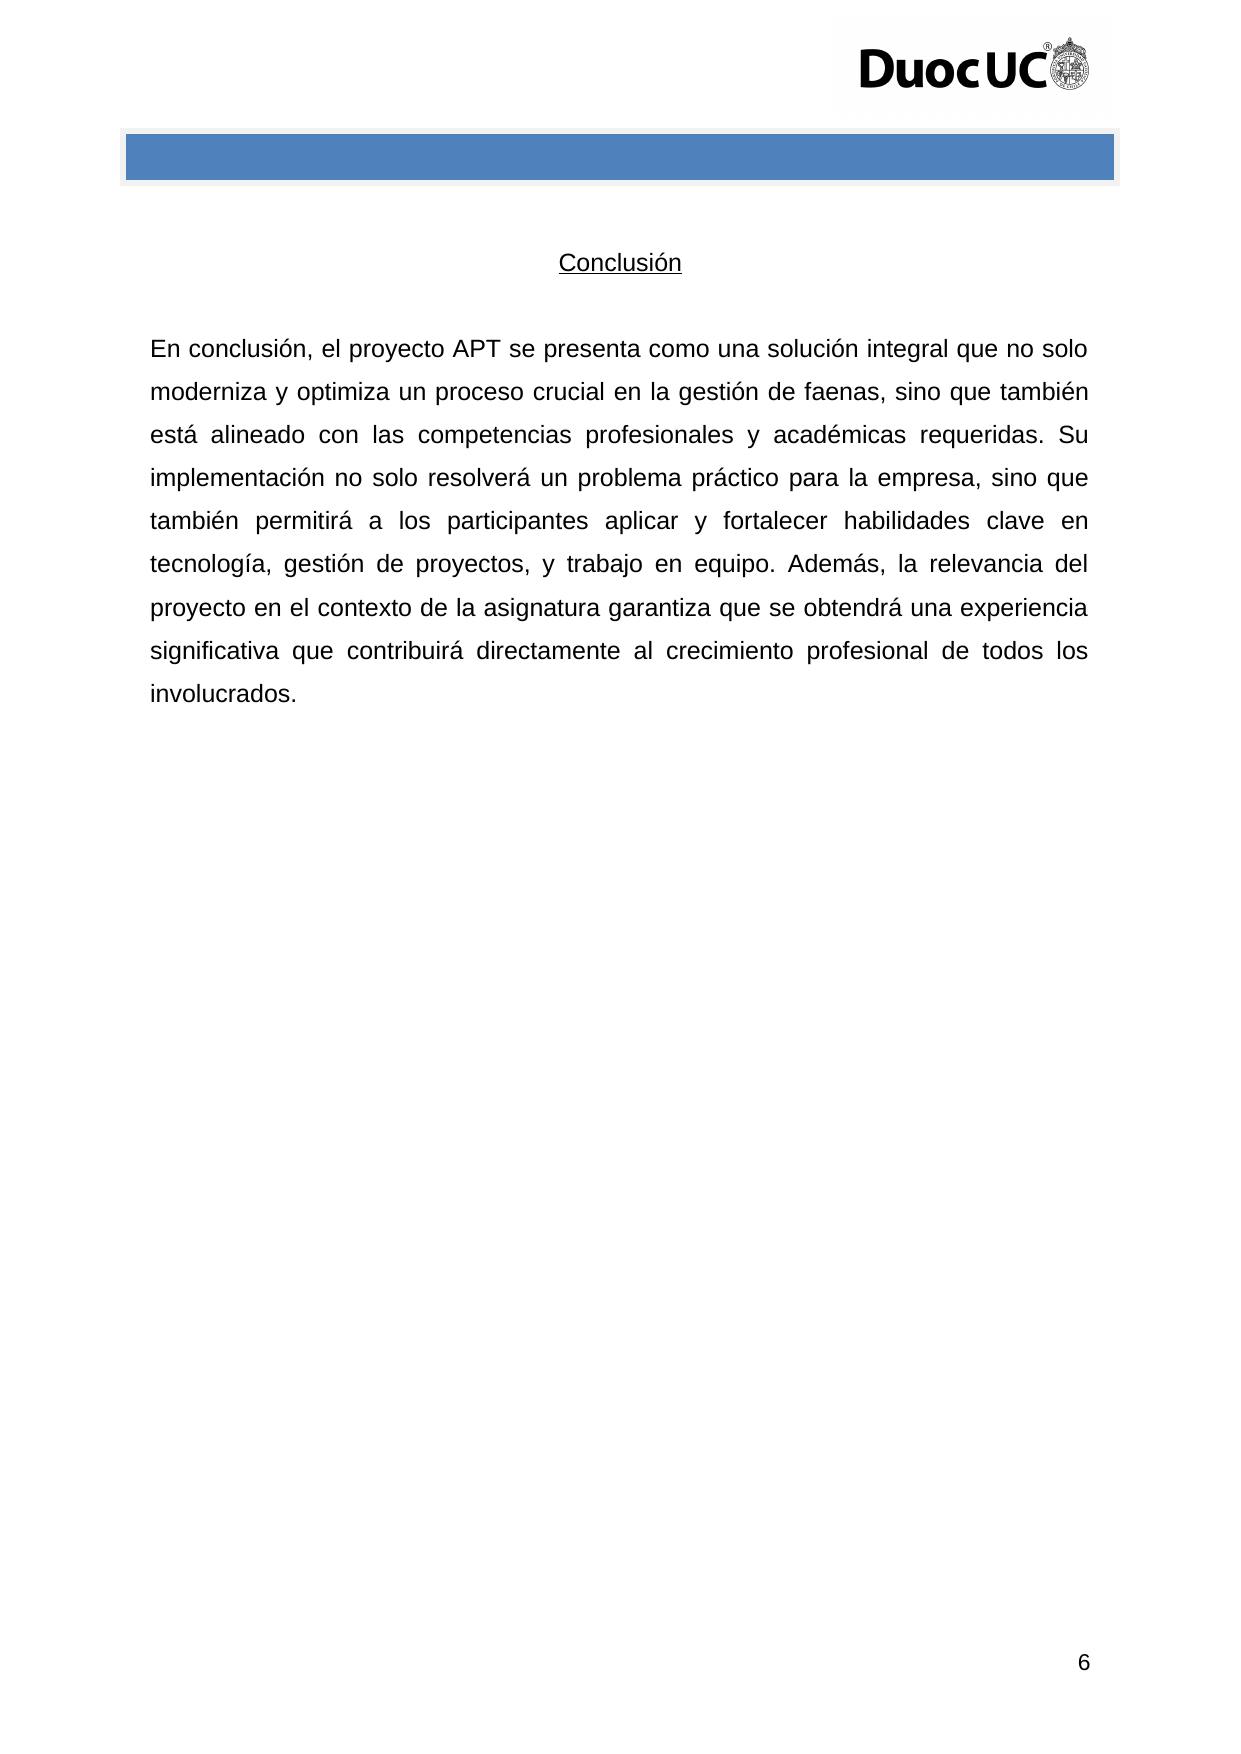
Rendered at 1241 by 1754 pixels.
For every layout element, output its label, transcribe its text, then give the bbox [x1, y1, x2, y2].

picture [828, 14, 1118, 118]
text Conclusión [150, 247, 1090, 276]
text En conclusión, el proyecto APT se presenta como una solución integral que no solo moderniza y optimiza un proceso crucial en la gestión de faenas, sino que también está alineado con las competencias profesionales y académicas requeridas. Su implementación no solo resolverá un problema práctico para la empresa, sino que también permitirá a los participantes aplicar y fortalecer habilidades clave en tecnología, gestión de proyectos, y trabajo en equipo. Además, la relevancia del proyecto en el contexto de la asignatura garantiza que se obtendrá una experiencia significativa que contribuirá directamente al crecimiento profesional de todos los involucrados. [150, 334, 1090, 707]
